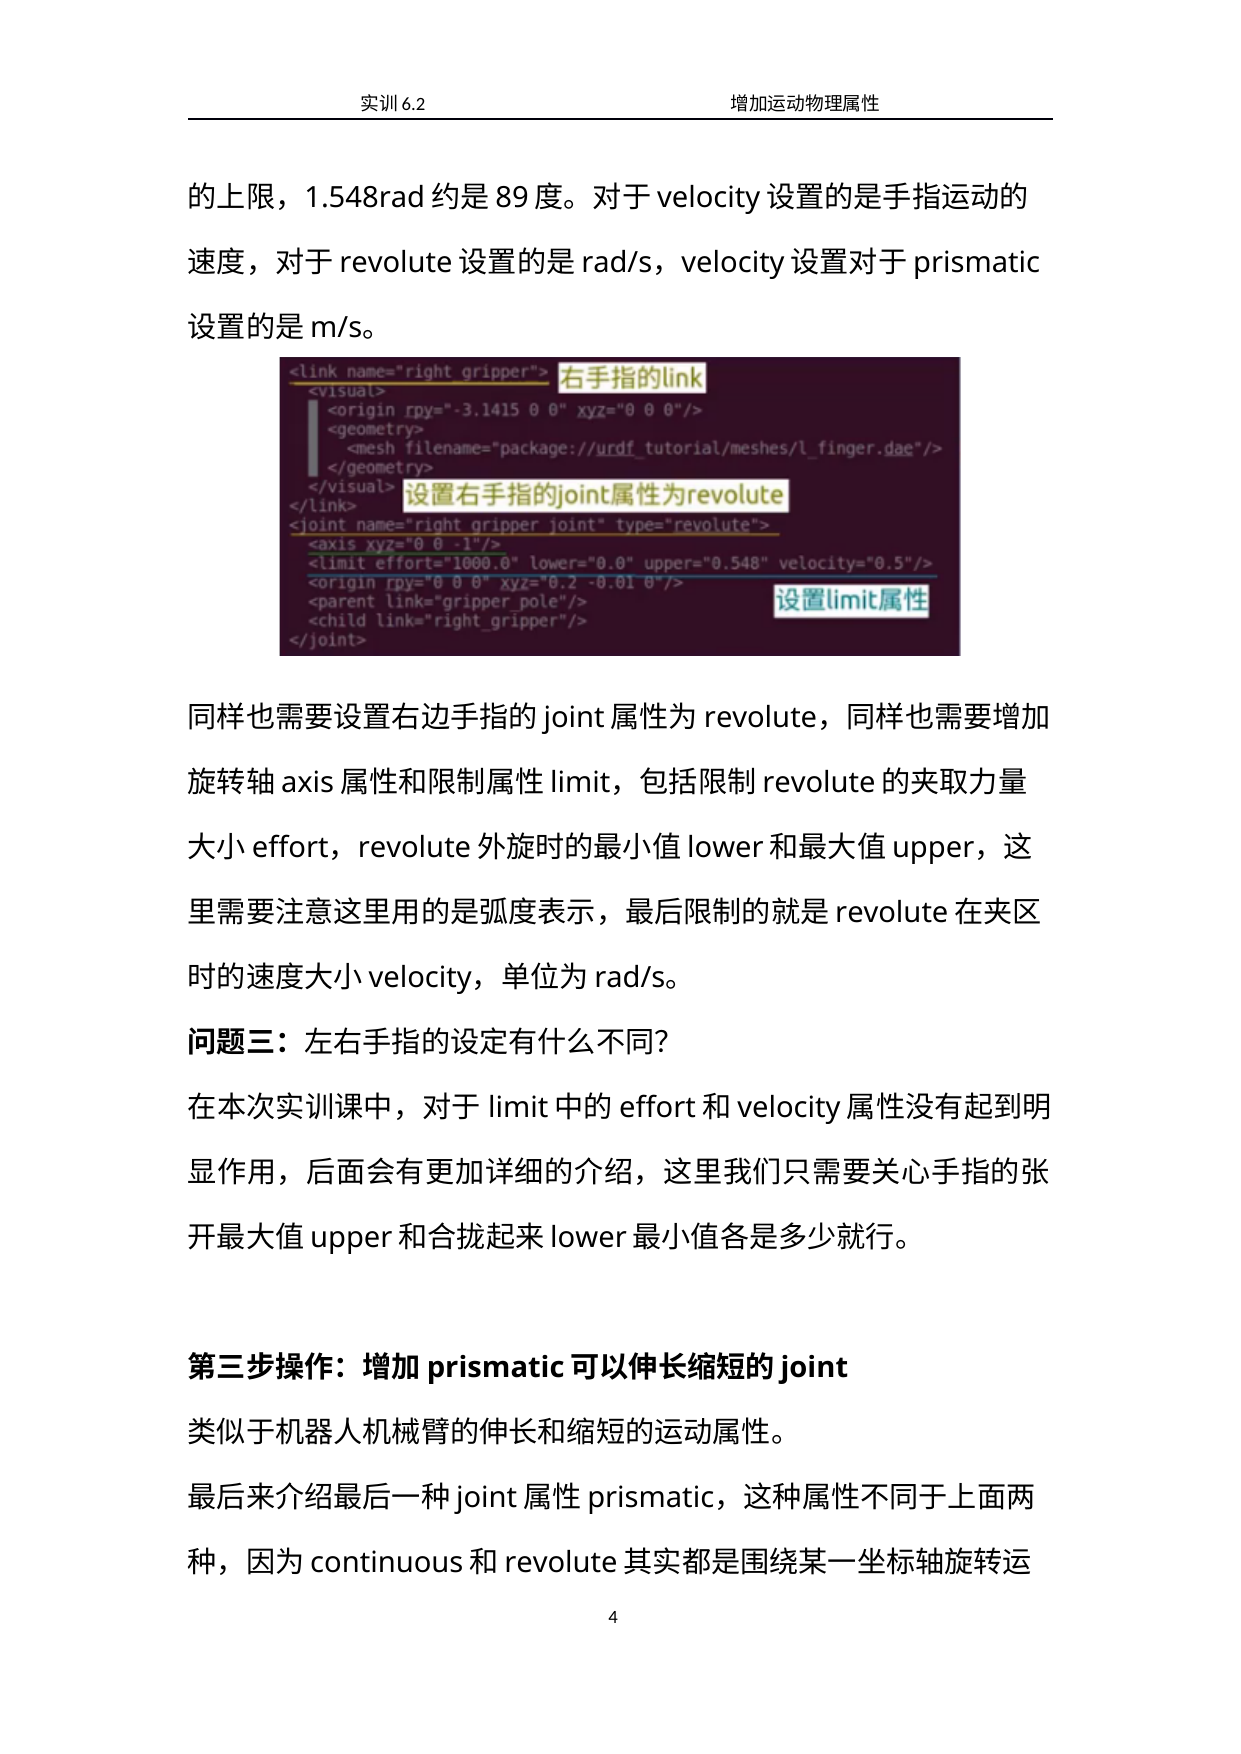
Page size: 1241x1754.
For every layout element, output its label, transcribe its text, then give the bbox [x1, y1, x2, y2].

picture [279, 357, 961, 656]
text 类似于机器人机械臂的伸长和缩短的运动属性。 [187, 1397, 1053, 1462]
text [187, 162, 1053, 357]
text 第三步操作：增加prismatic可以伸长缩短的joint [187, 1332, 1053, 1397]
text 问题三：左右手指的设定有什么不同？ [187, 1007, 1053, 1072]
text 同样也需要设置右边手指的joint属性为revolute，同样也需要增加旋转轴axis属性和限制属性limit，包括限制revolute的夹取力量大小effort，revolute外旋时的最小值lower和最大值upper，这里需要注意这里用的是弧度表示，最后限制的就是revolute在夹区时的速度大小velocity，单位为rad/s。 [187, 682, 1053, 1007]
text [187, 1462, 1053, 1592]
text 在本次实训课中，对于limit中的effort和velocity属性没有起到明显作用，后面会有更加详细的介绍，这里我们只需要关心手指的张开最大值upper和合拢起来lower最小值各是多少就行。 [187, 1072, 1053, 1267]
